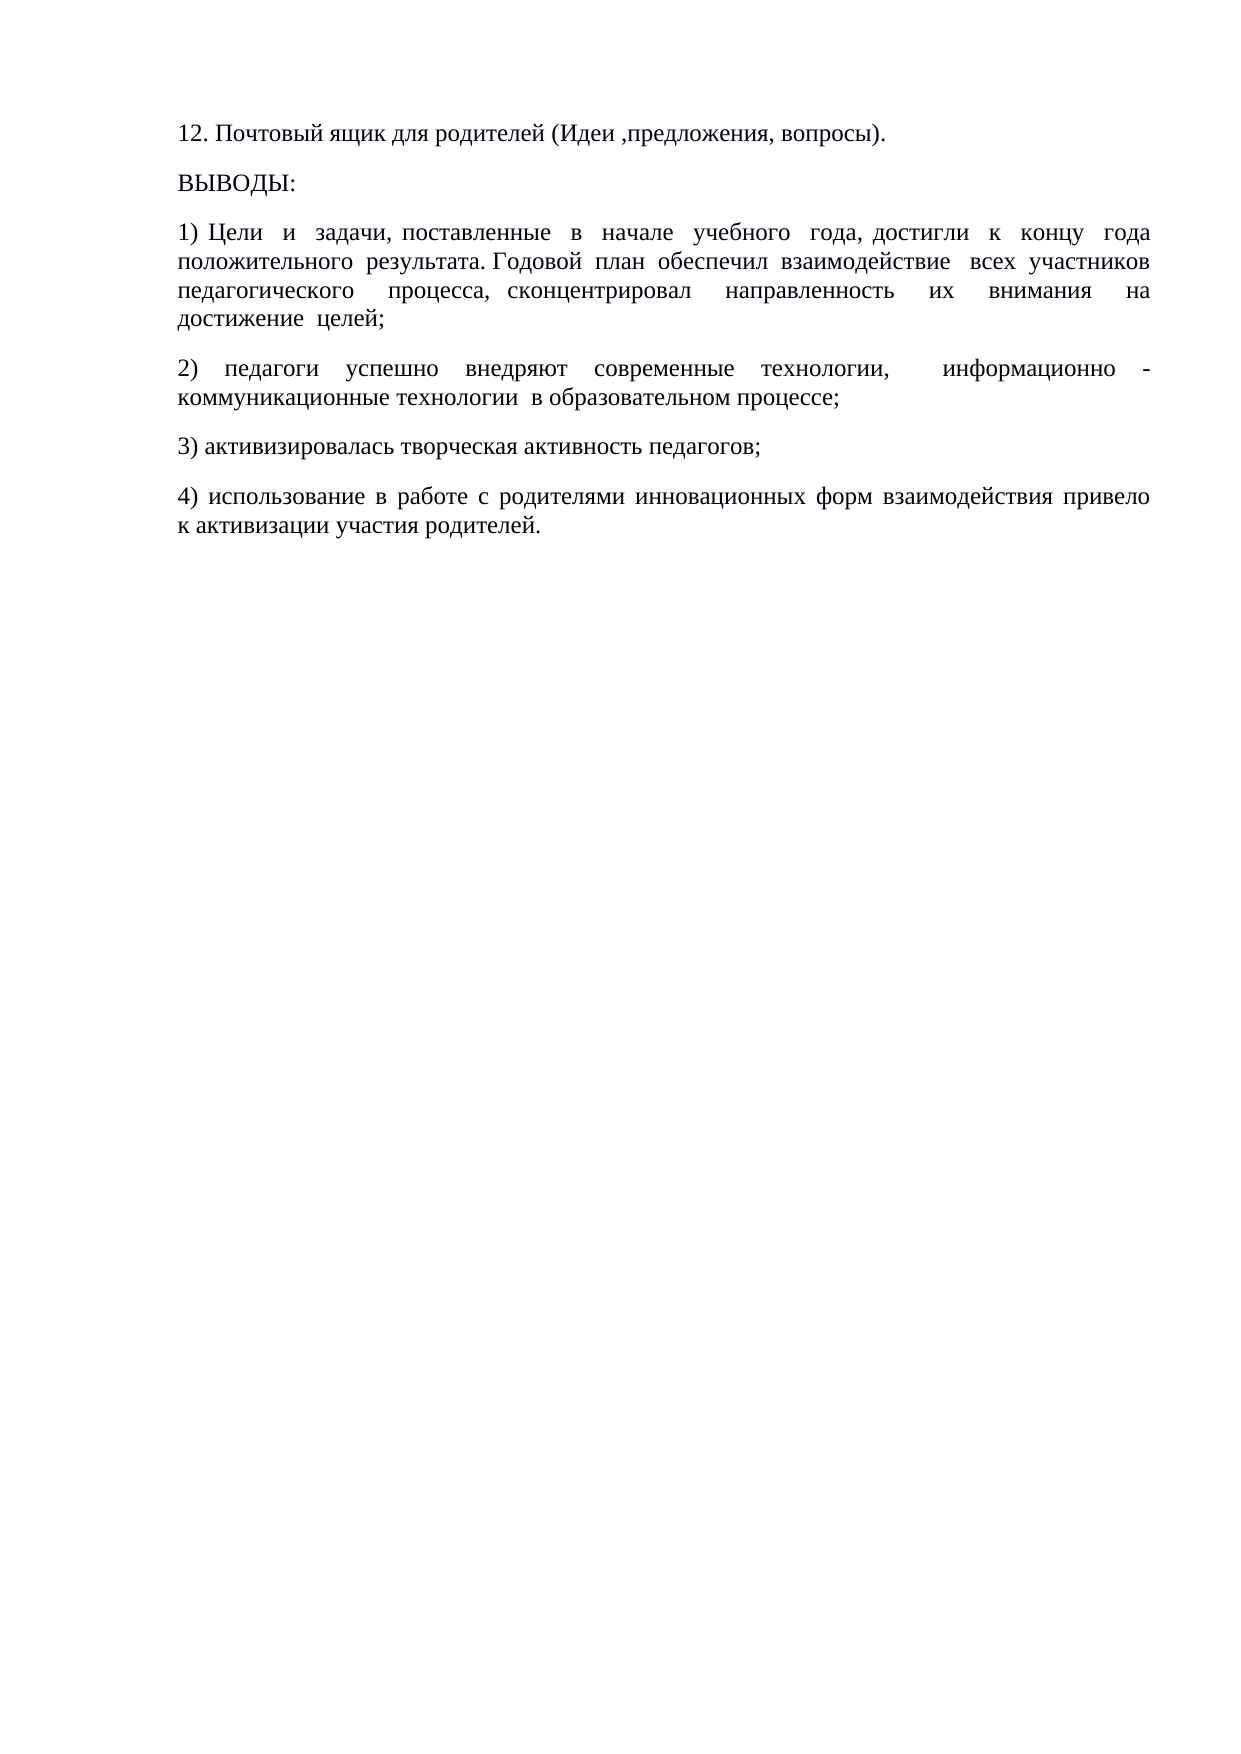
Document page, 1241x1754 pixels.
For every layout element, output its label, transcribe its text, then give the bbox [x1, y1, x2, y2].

text 2) педагоги успешно внедряют современные технологии, информационно - коммуникационные технологии в образовательном процессе; [177, 353, 1152, 411]
text 4) использование в работе с родителями инновационных форм взаимодействия привело к активизации участия родителей. [177, 481, 1152, 538]
text 3) активизировалась творческая активность педагогов; [177, 431, 1152, 460]
text 12. Почтовый ящик для родителей (Идеи ,предложения, вопросы). [177, 118, 1152, 147]
text 1) Цели и задачи, поставленные в начале учебного года, достигли к концу года положительного результата. Годовой план обеспечил взаимодействие всех участников педагогического процесса, сконцентрировал направленность их внимания на достижение целей; [177, 217, 1152, 332]
text ВЫВОДЫ: [177, 168, 1152, 196]
